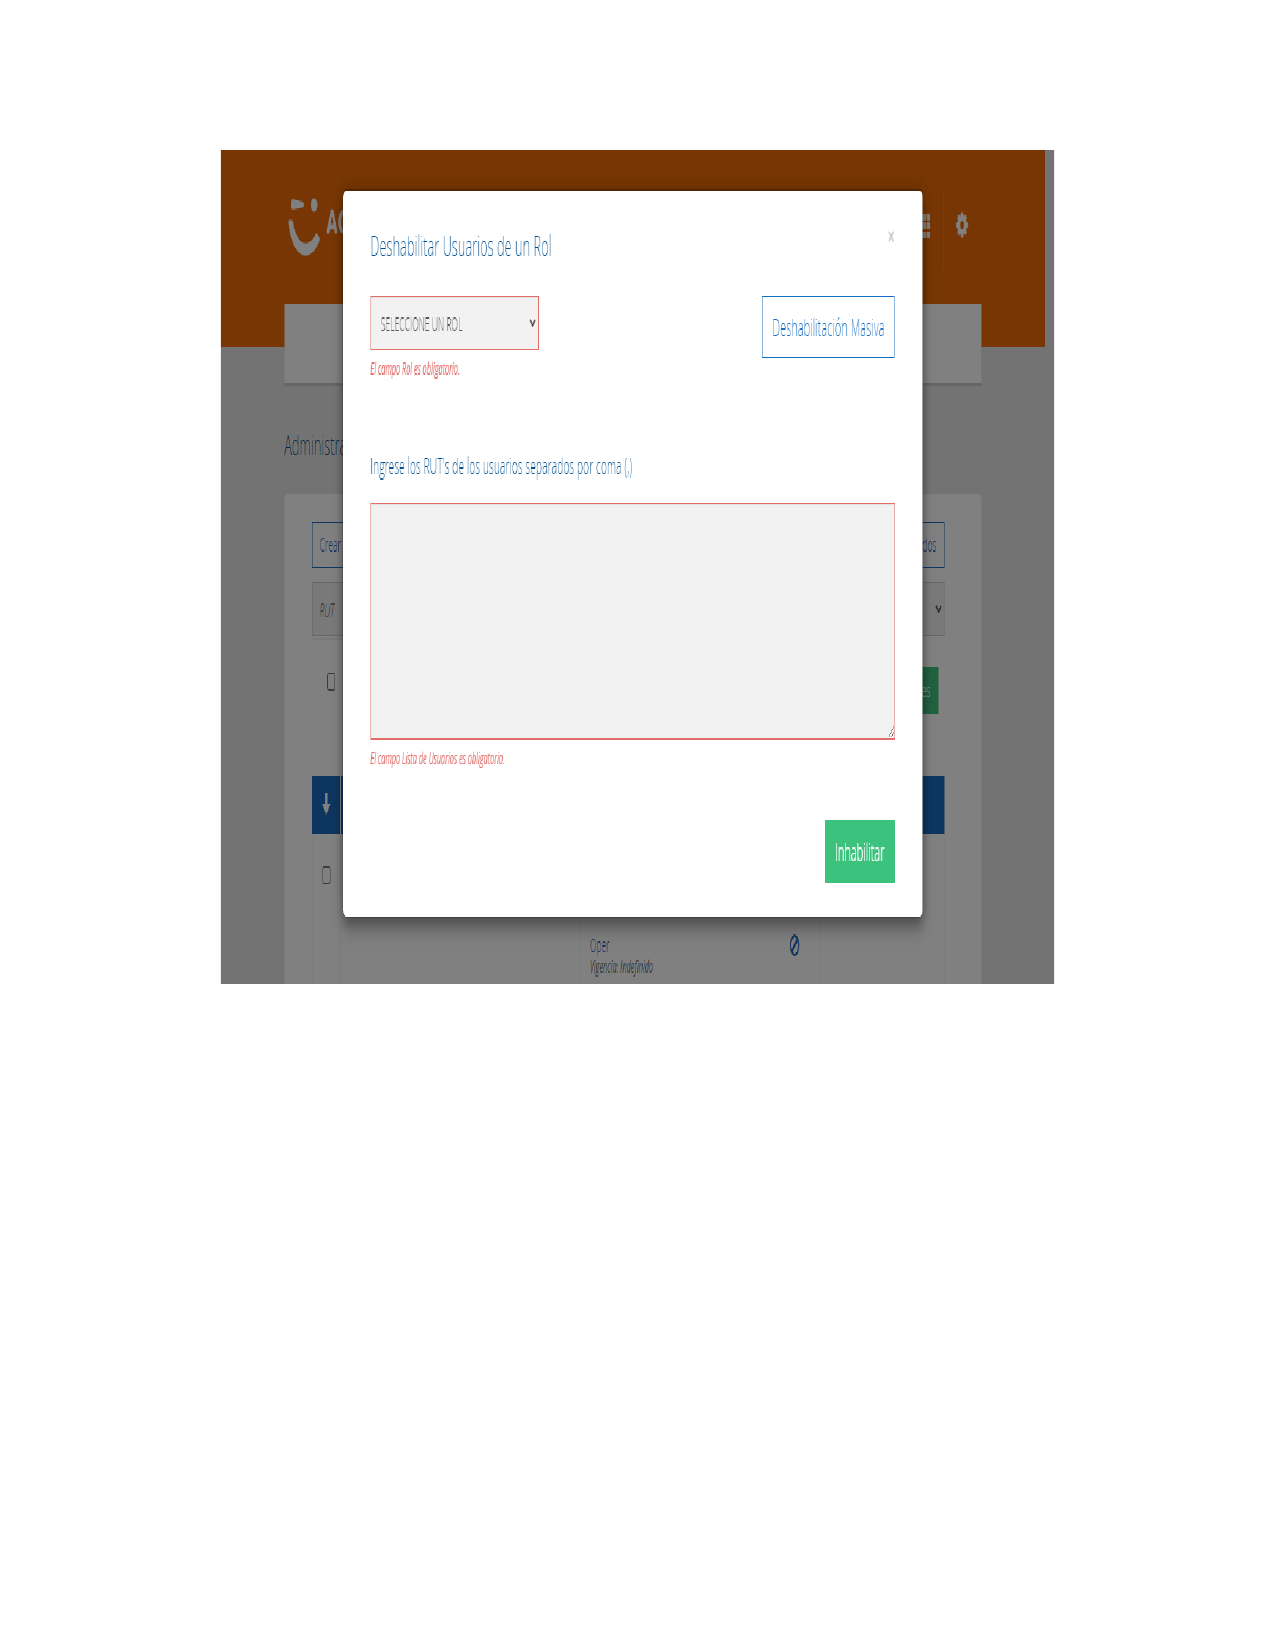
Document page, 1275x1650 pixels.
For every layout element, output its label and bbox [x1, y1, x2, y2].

picture [220, 184, 1055, 1018]
